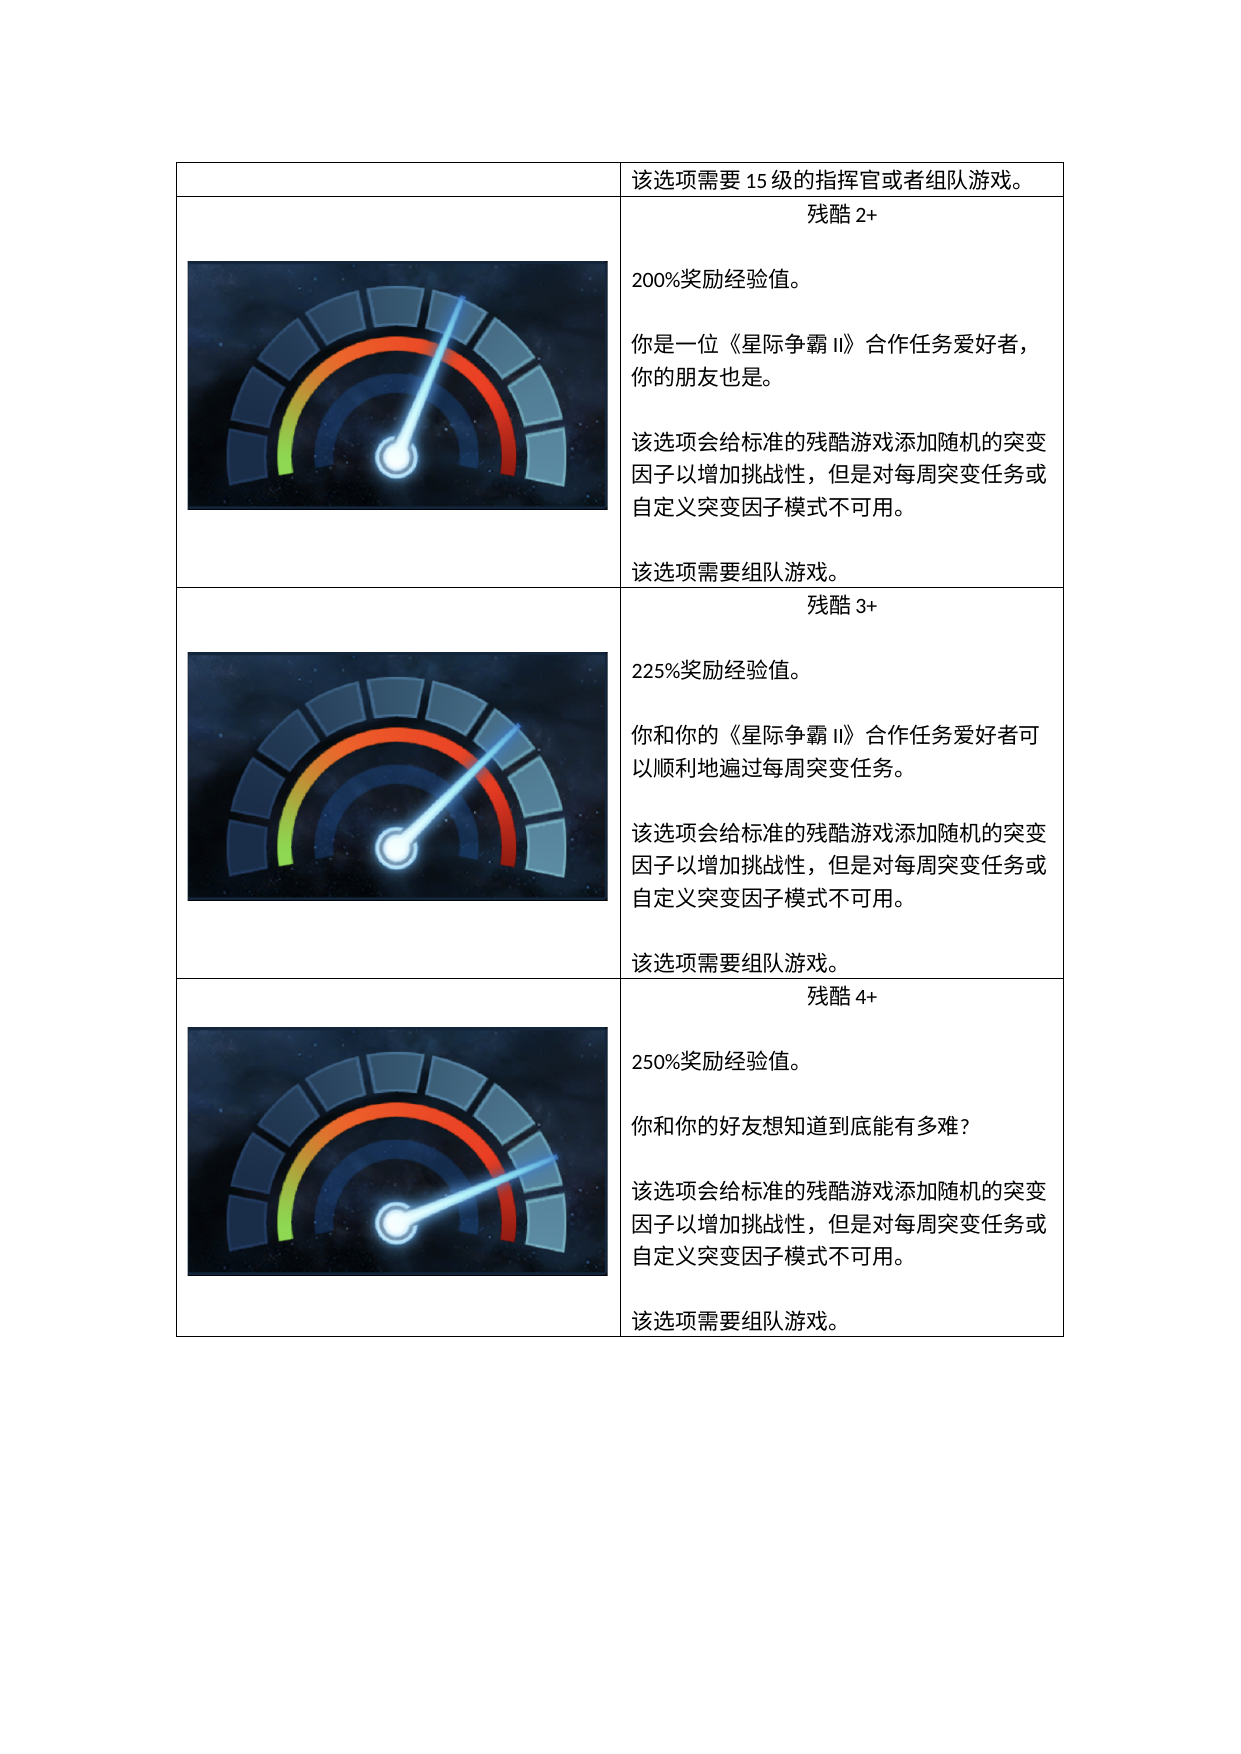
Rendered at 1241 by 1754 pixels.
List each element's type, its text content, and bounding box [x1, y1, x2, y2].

table_cell [177, 979, 620, 1336]
table_cell 残酷3+ 225%奖励经验值。 你和你的《星际争霸II》合作任务爱好者可以顺利地遍过每周突变任务。 该选项会给标准的残酷游戏添加随机的突变因子以增加挑战性，但是对每周突变任务或自定义突变因子模式不可用。 该选项需要组队游戏。 [621, 588, 1063, 978]
picture [187, 261, 608, 510]
picture [187, 652, 608, 901]
picture [187, 1027, 608, 1276]
table_cell 残酷4+ 250%奖励经验值。 你和你的好友想知道到底能有多难? 该选项会给标准的残酷游戏添加随机的突变因子以增加挑战性，但是对每周突变任务或自定义突变因子模式不可用。 该选项需要组队游戏。 [621, 979, 1063, 1336]
table_cell [177, 163, 620, 196]
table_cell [621, 163, 1063, 196]
table_cell [177, 588, 620, 978]
table_cell 残酷2+ 200%奖励经验值。 你是一位《星际争霸II》合作任务爱好者，你的朋友也是。 该选项会给标准的残酷游戏添加随机的突变因子以增加挑战性，但是对每周突变任务或自定义突变因子模式不可用。 该选项需要组队游戏。 [621, 197, 1063, 587]
table_cell [177, 197, 620, 587]
